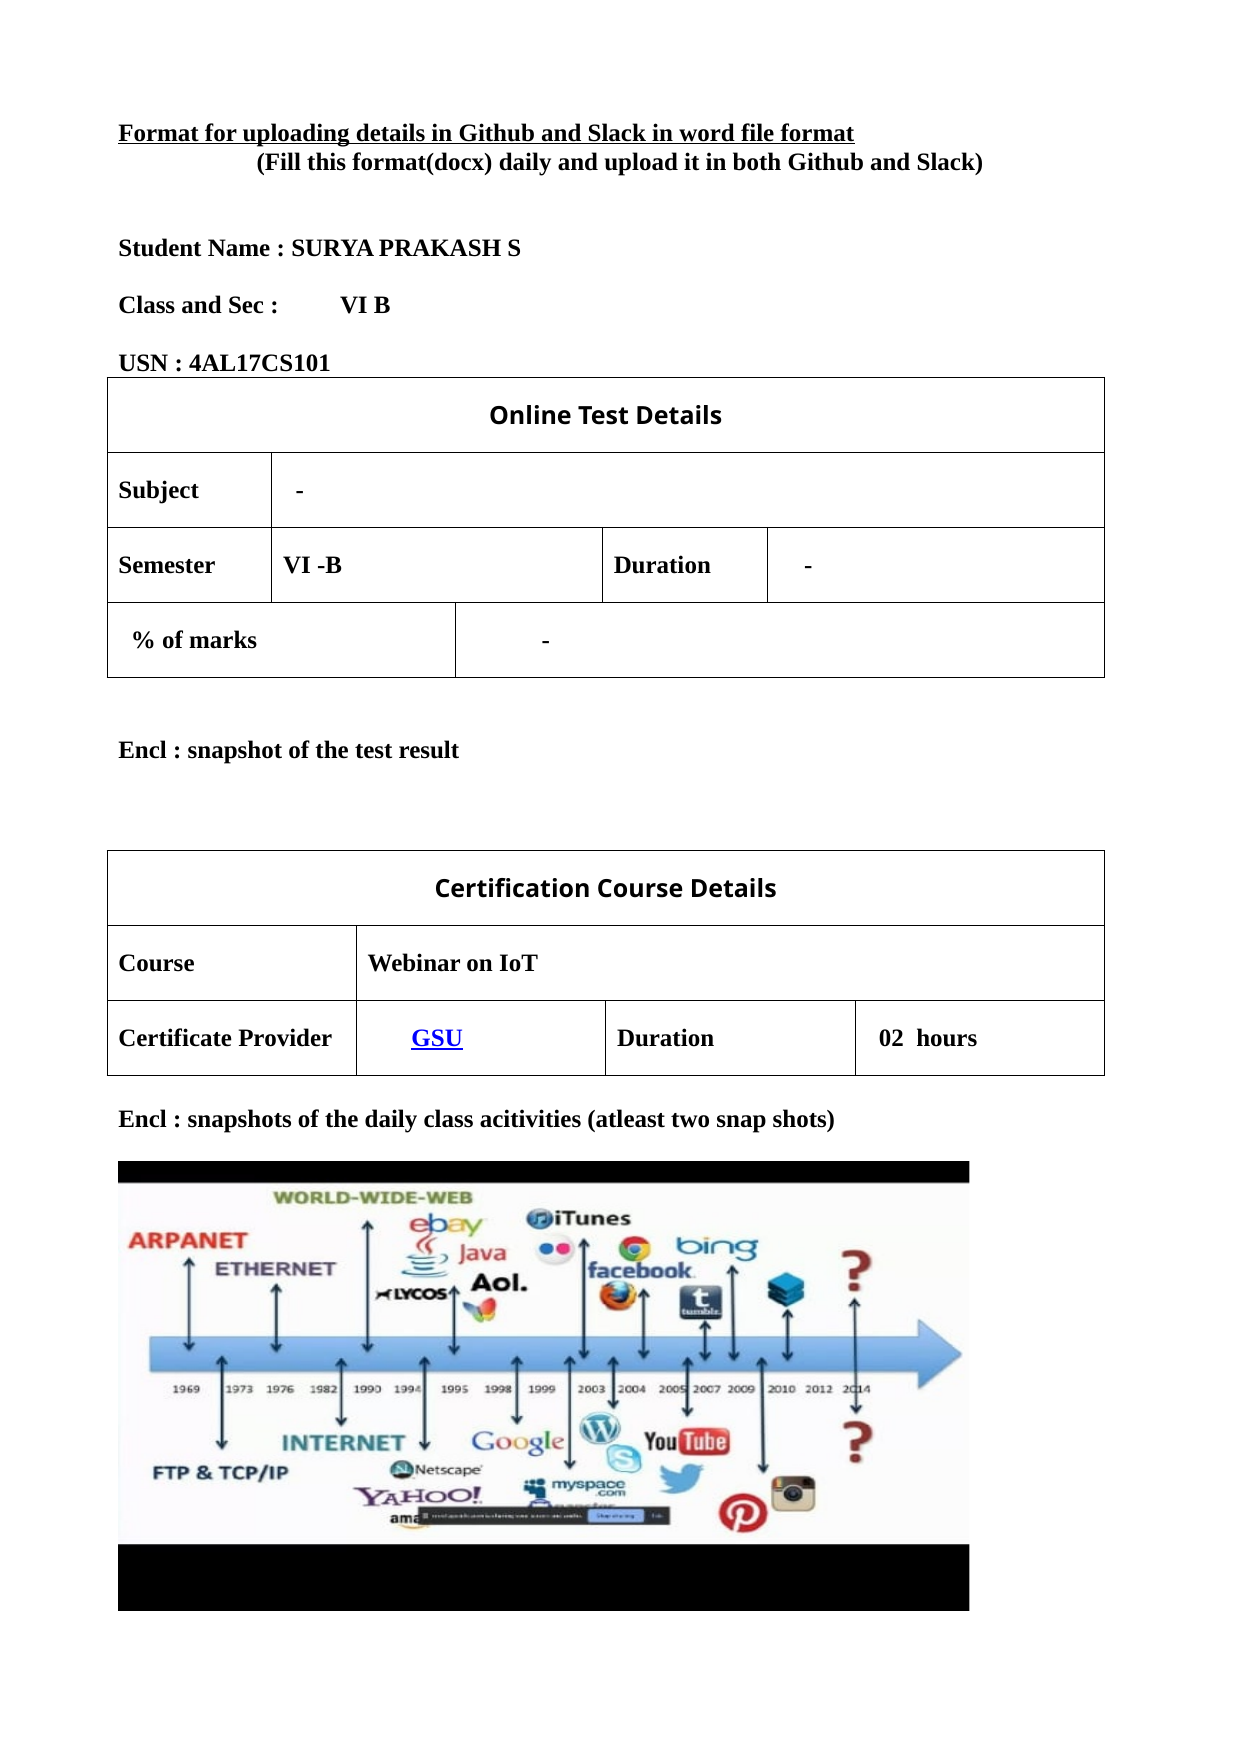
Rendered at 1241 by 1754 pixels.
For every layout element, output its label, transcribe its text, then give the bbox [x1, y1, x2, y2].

table_cell 02 hours [856, 1001, 1104, 1075]
table_cell - [768, 528, 1104, 602]
table_cell Subject [108, 453, 271, 527]
table_cell Semester [108, 528, 271, 602]
picture [118, 1161, 970, 1611]
table_cell - [272, 453, 1104, 527]
table_cell GSU [357, 1001, 605, 1075]
table_cell Certificate Provider [108, 1001, 356, 1075]
text Format for uploading details in Github and Slack in word file format [118, 118, 1122, 147]
table_cell VI -B [272, 528, 602, 602]
text Class and Sec : VI B [118, 291, 1122, 319]
table_cell % of marks [108, 603, 455, 677]
table_cell Course [108, 926, 356, 1000]
text Student Name : SURYA PRAKASH S [118, 233, 1122, 262]
text Encl : snapshot of the test result [118, 735, 1122, 764]
table_cell Duration [606, 1001, 855, 1075]
table_header Certification Course Details [108, 851, 1104, 925]
table_cell - [456, 603, 1104, 677]
text (Fill this format(docx) daily and upload it in both Github and Slack) [118, 147, 1122, 176]
text Encl : snapshots of the daily class acitivities (atleast two snap shots) [118, 1104, 1122, 1133]
table_cell Duration [603, 528, 767, 602]
text USN : 4AL17CS101 [118, 348, 1122, 377]
table_header Online Test Details [108, 378, 1104, 452]
table_cell Webinar on IoT [357, 926, 1104, 1000]
